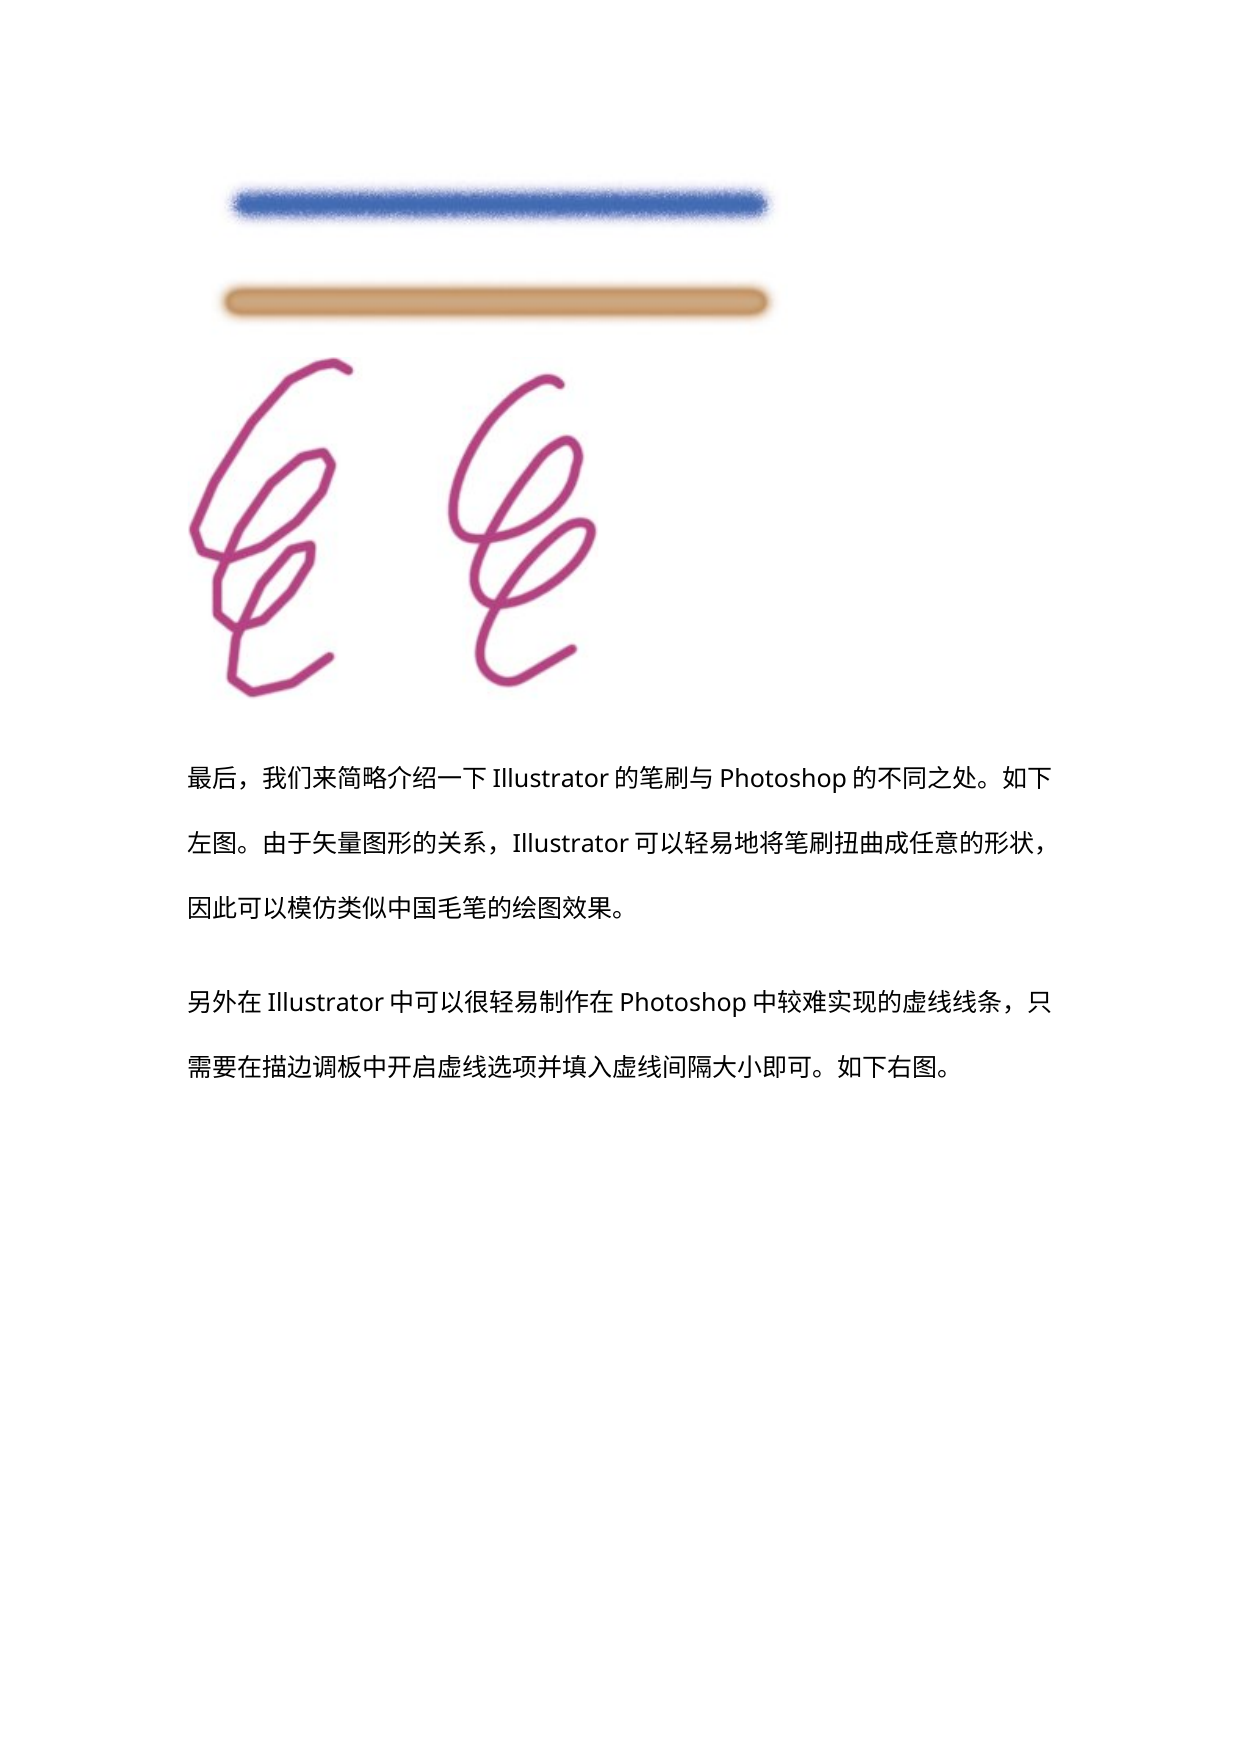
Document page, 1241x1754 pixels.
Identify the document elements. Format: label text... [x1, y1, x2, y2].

text 另外在Illustrator中可以很轻易制作在Photoshop中较难实现的虚线线条，只需要在描边调板中开启虚线选项并填入虚线间隔大小即可。如下右图。 [187, 968, 1053, 1098]
picture [187, 162, 813, 250]
picture [187, 357, 599, 700]
text 最后，我们来简略介绍一下Illustrator的笔刷与Photoshop的不同之处。如下左图。由于矢量图形的关系，Illustrator可以轻易地将笔刷扭曲成任意的形状，因此可以模仿类似中国毛笔的绘图效果。 [187, 744, 1053, 939]
picture [187, 259, 813, 347]
